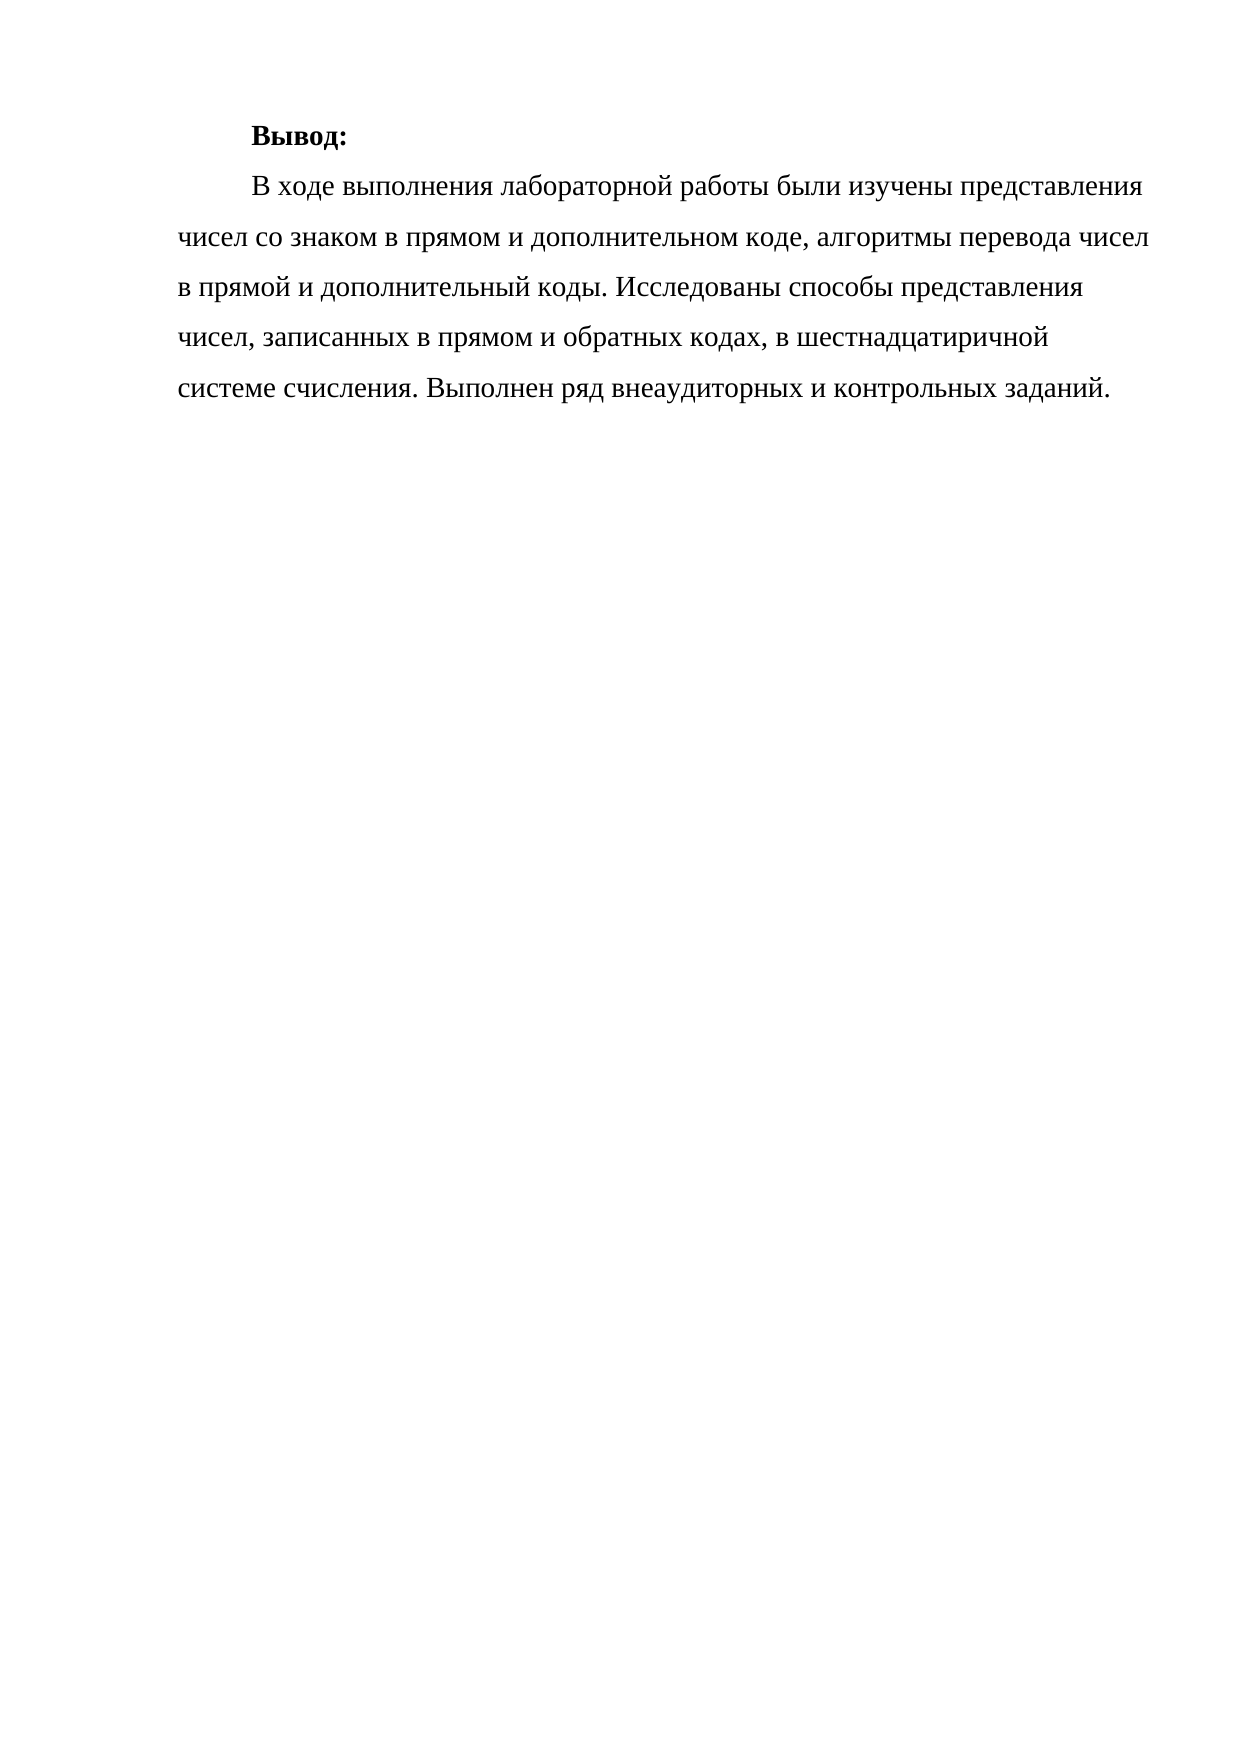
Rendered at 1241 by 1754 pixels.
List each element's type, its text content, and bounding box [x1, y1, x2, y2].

text Вывод: [177, 118, 1152, 152]
text В ходе выполнения лабораторной работы были изучены представления чисел со знаком в прямом и дополнительном коде, алгоритмы перевода чисел в прямой и дополнительный коды. Исследованы способы представления чисел, записанных в прямом и обратных кодах, в шестнадцатиричной системе счисления. Выполнен ряд внеаудиторных и контрольных заданий. [177, 168, 1152, 403]
